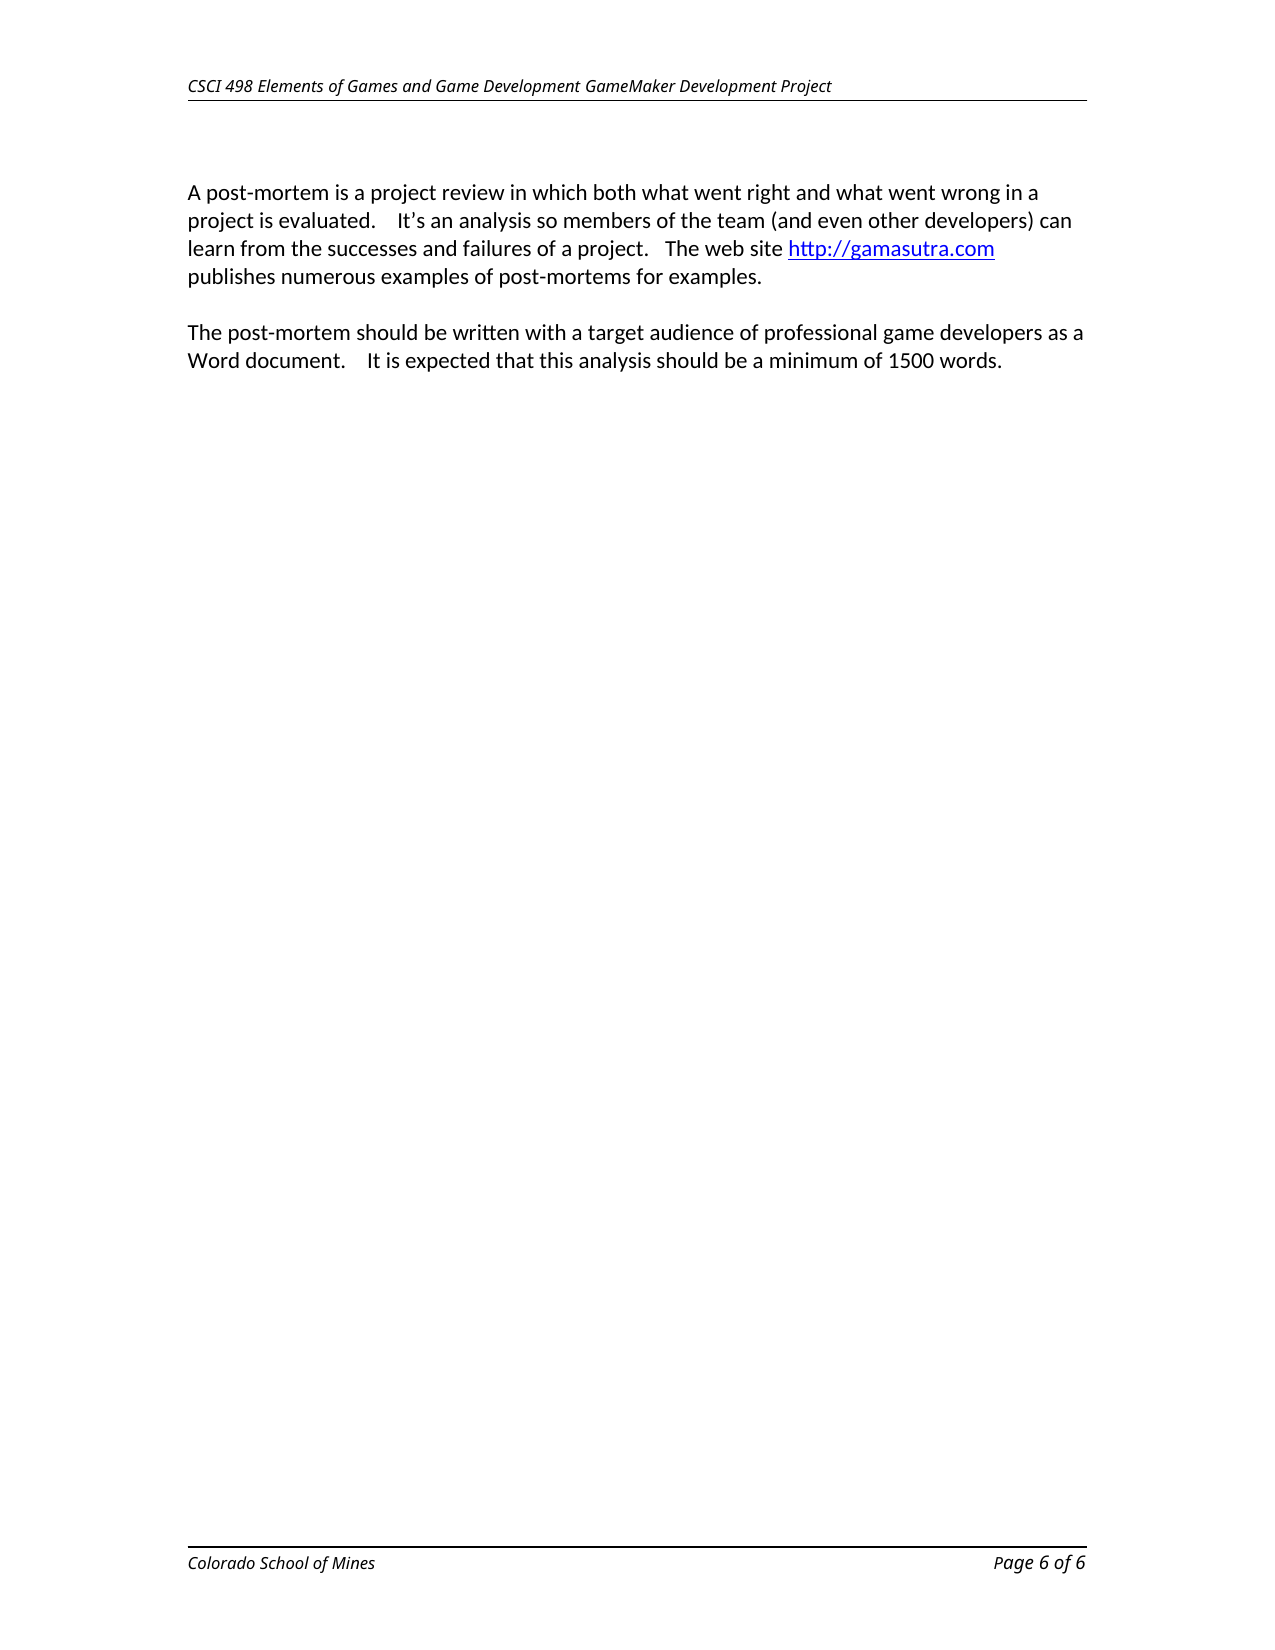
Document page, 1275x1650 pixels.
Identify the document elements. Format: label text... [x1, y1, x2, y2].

text A post-mortem is a project review in which both what went right and what went wrong in a project is evaluated. It’s an analysis so members of the team (and even other developers) can learn from the successes and failures of a project. The web site http://gamasutra.com publishes numerous examples of post-mortems for examples. [187, 178, 1087, 291]
text The post-mortem should be written with a target audience of professional game developers as a Word document. It is expected that this analysis should be a minimum of 1500 words. [187, 318, 1087, 374]
